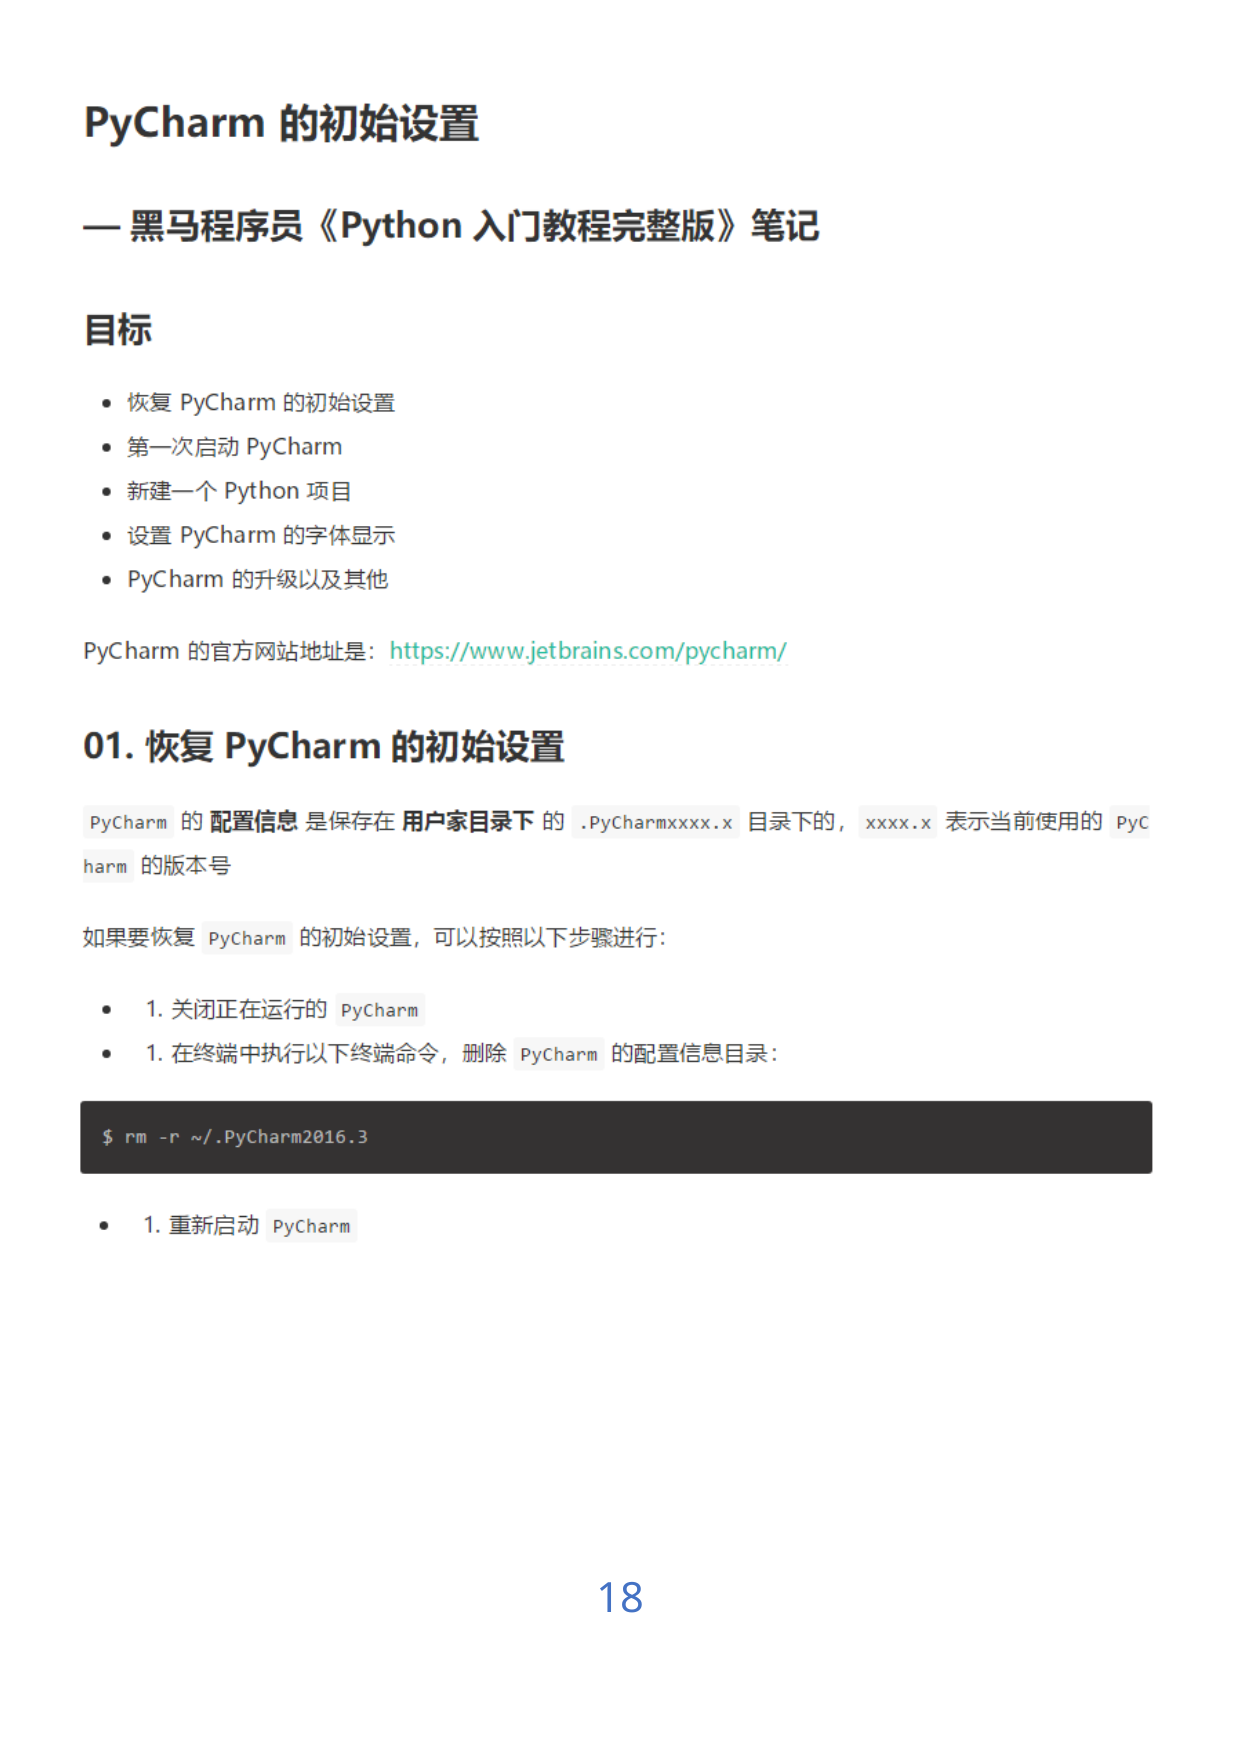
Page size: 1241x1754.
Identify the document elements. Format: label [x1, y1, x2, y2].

picture [75, 1097, 1165, 1244]
picture [75, 90, 1165, 1083]
